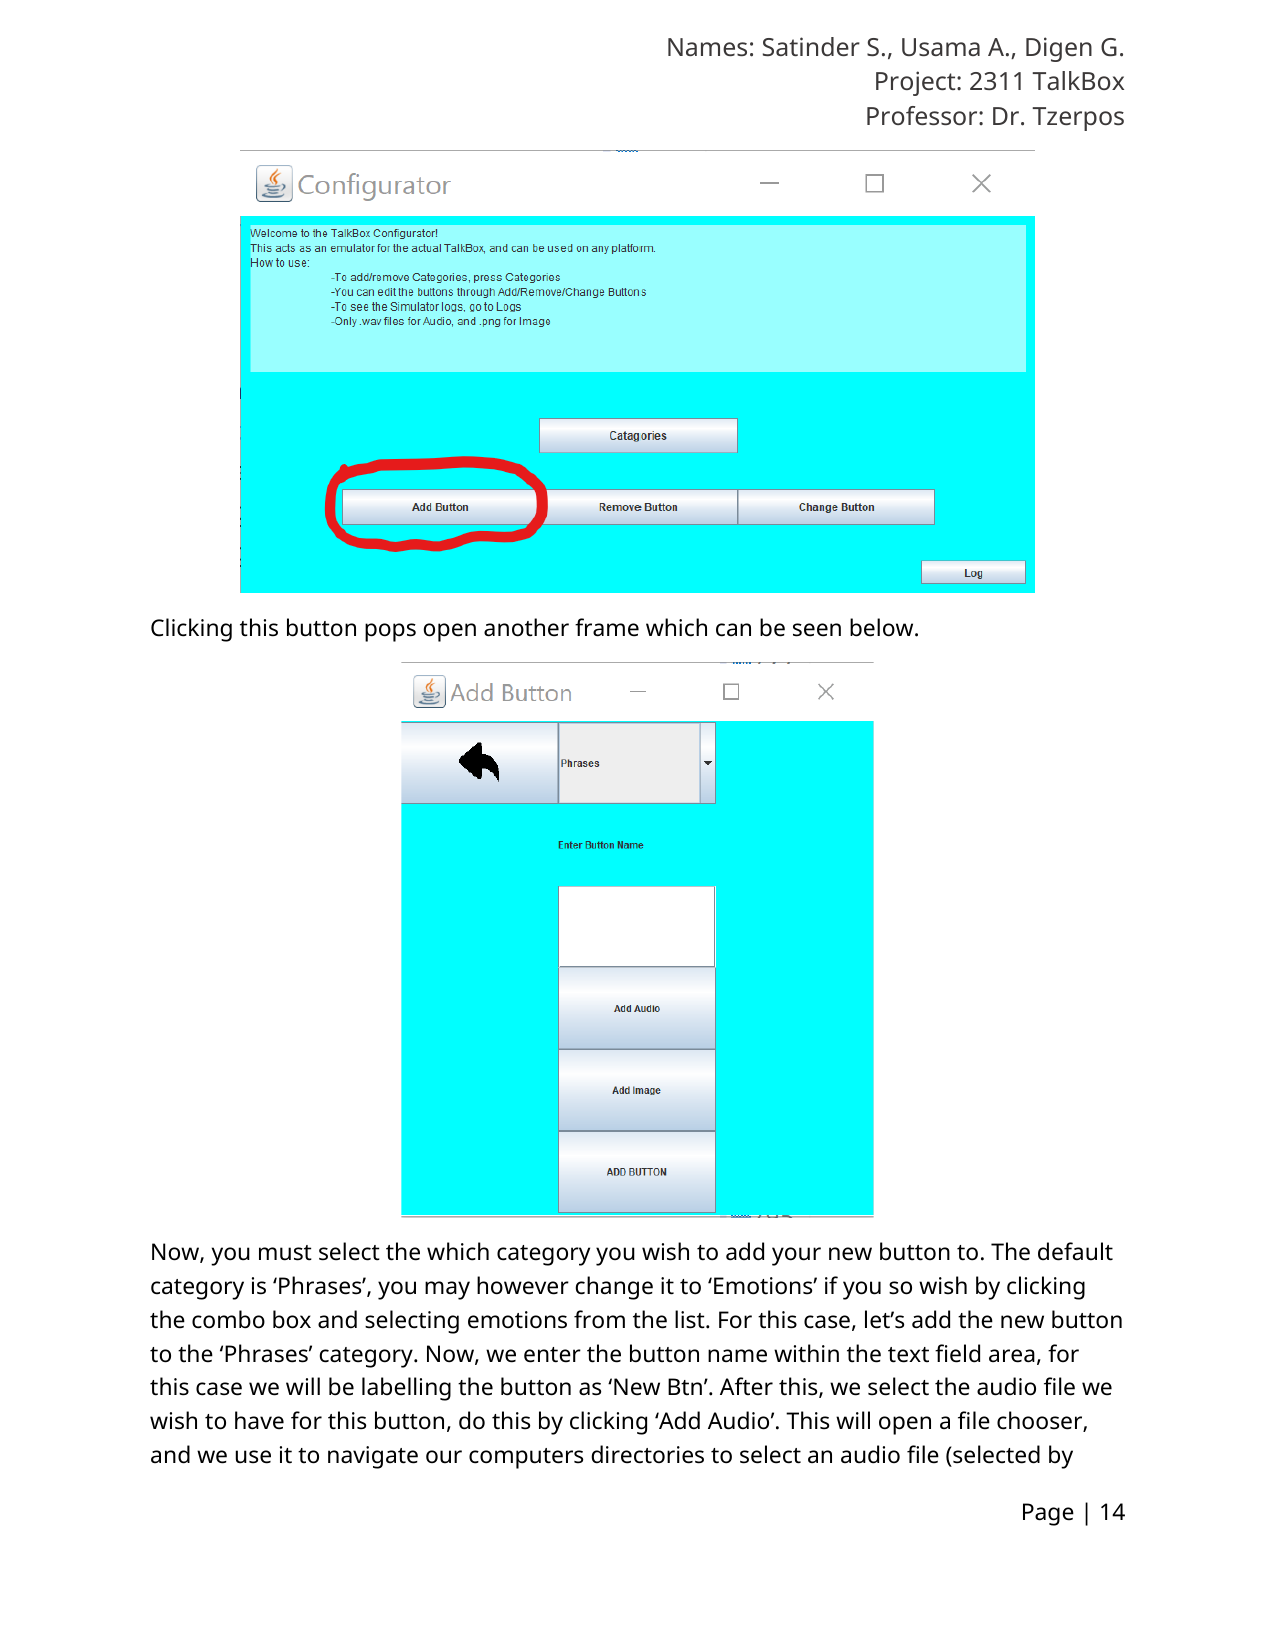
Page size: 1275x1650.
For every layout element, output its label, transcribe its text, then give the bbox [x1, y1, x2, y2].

text Clicking this button pops open another frame which can be seen below. [150, 612, 1125, 643]
picture [401, 662, 874, 1218]
picture [240, 150, 1035, 593]
